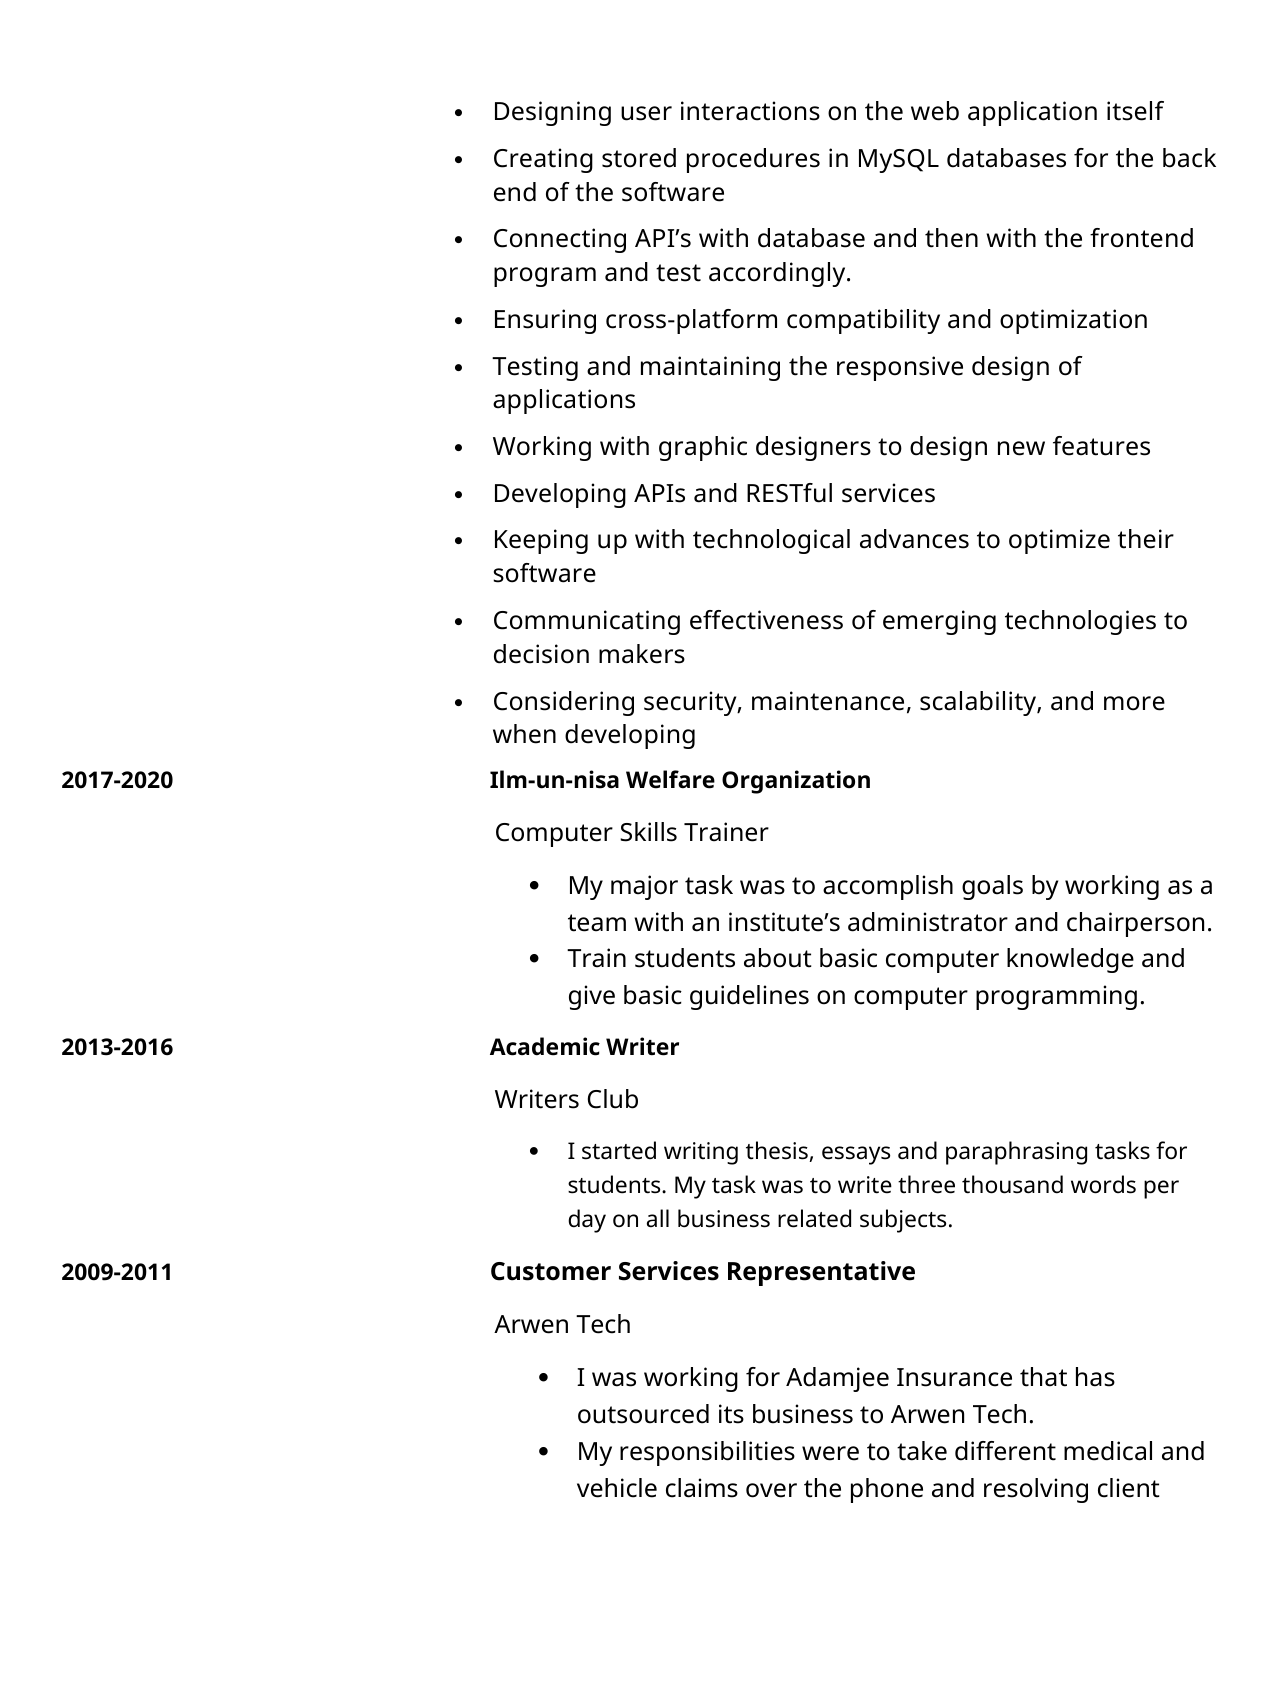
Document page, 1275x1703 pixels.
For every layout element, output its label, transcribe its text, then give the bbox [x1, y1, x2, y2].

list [539, 1433, 1223, 1504]
list Working with graphic designers to design new features [455, 429, 1223, 463]
list Connecting API’s with database and then with the frontend program and test accordingly. [455, 221, 1223, 289]
list Developing APIs and RESTful services [455, 475, 1223, 509]
text 2013-2016 Academic Writer [61, 1031, 1223, 1063]
list Testing and maintaining the responsive design of applications [455, 348, 1223, 416]
list Considering security, maintenance, scalability, and more when developing [455, 683, 1223, 751]
list My major task was to accomplish goals by working as a team with an institute’s administrator and chairperson. [530, 868, 1223, 938]
list I was working for Adamjee Insurance that has outsourced its business to Arwen Tech. [539, 1360, 1223, 1431]
text Computer Skills Trainer [61, 814, 1223, 848]
text Writers Club [61, 1082, 1223, 1116]
list Designing user interactions on the web application itself [455, 94, 1223, 128]
list Communicating effectiveness of emerging technologies to decision makers [455, 602, 1223, 671]
list Creating stored procedures in MySQL databases for the back end of the software [455, 140, 1223, 208]
list Keeping up with technological advances to optimize their software [455, 522, 1223, 590]
list Train students about basic computer knowledge and give basic guidelines on computer programming. [530, 941, 1223, 1012]
text Arwen Tech [61, 1307, 1223, 1341]
list I started writing thesis, essays and paraphrasing tasks for students. My task was to write three thousand words per day on all business related subjects. [530, 1135, 1223, 1234]
list Ensuring cross-platform compatibility and optimization [455, 302, 1223, 336]
text 2009-2011 Customer Services Representative [61, 1253, 1223, 1287]
text 2017-2020 Ilm-un-nisa Welfare Organization [61, 764, 1223, 795]
